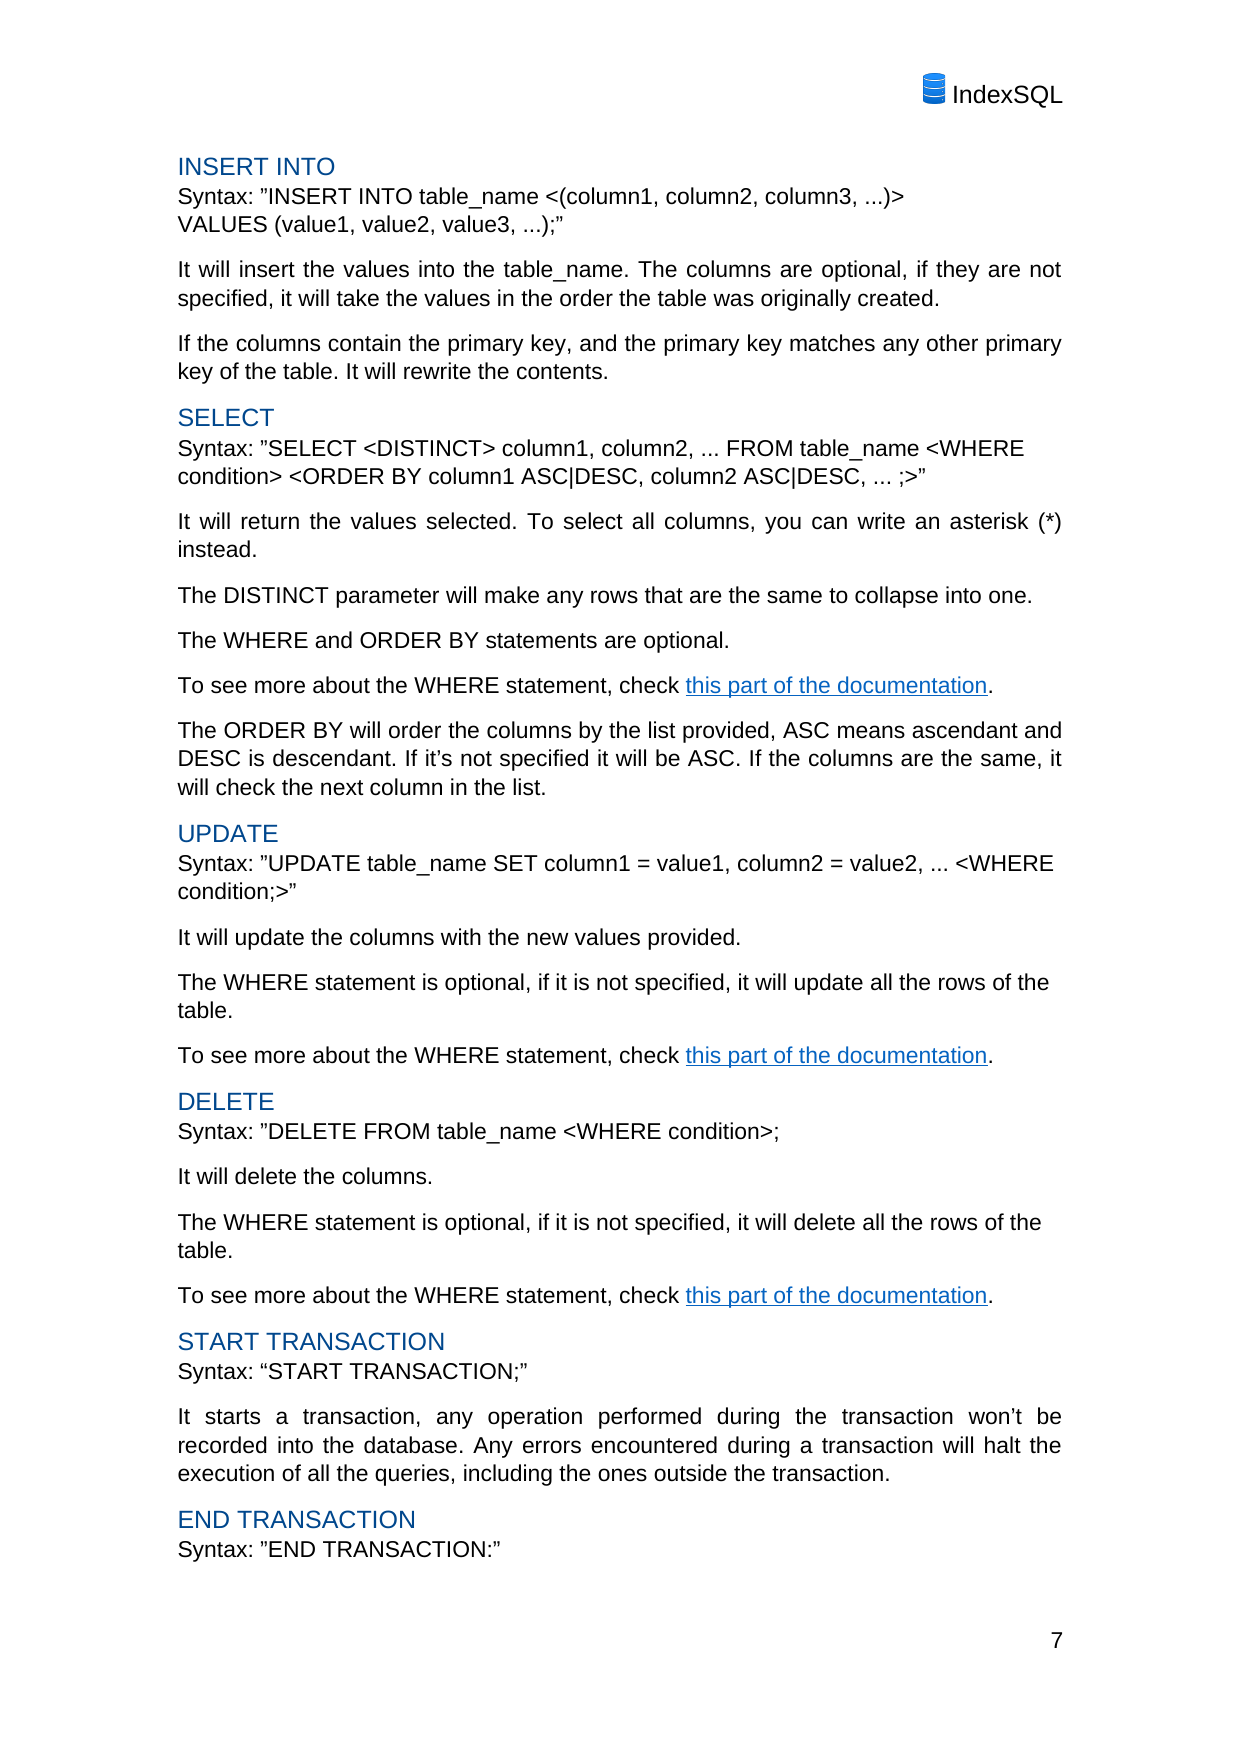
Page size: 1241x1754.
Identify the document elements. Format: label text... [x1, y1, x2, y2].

text To see more about the WHERE statement, check this part of the documentation. [177, 672, 1063, 698]
text To see more about the WHERE statement, check this part of the documentation. [177, 1282, 1063, 1308]
text The DISTINCT parameter will make any rows that are the same to collapse into one. [177, 582, 1063, 608]
text Syntax: ”END TRANSACTION:” [177, 1536, 1063, 1563]
text If the columns contain the primary key, and the primary key matches any other primary key of the table. It will rewrite the contents. [177, 330, 1063, 385]
text To see more about the WHERE statement, check this part of the documentation. [177, 1042, 1063, 1068]
text Syntax: ”INSERT INTO table_name <(column1, column2, column3, ...)> VALUES (value1, value2, value3, ...);” [177, 183, 1063, 238]
text Syntax: ”SELECT <DISTINCT> column1, column2, ... FROM table_name <WHERE condition> <ORDER BY column1 ASC|DESC, column2 ASC|DESC, ... ;>” [177, 434, 1063, 489]
subtitle DELETE [177, 1087, 1063, 1116]
text It will return the values selected. To select all columns, you can write an asterisk (*) instead. [177, 508, 1063, 563]
text It starts a transaction, any operation performed during the transaction won’t be recorded into the database. Any errors encountered during a transaction will halt the execution of all the queries, including the ones outside the transaction. [177, 1403, 1063, 1486]
text The WHERE and ORDER BY statements are optional. [177, 627, 1063, 653]
text Syntax: “START TRANSACTION;” [177, 1358, 1063, 1384]
text The WHERE statement is optional, if it is not specified, it will delete all the rows of the table. [177, 1208, 1063, 1263]
picture [923, 73, 946, 104]
subtitle END TRANSACTION [177, 1505, 1063, 1534]
subtitle UPDATE [177, 819, 1063, 848]
subtitle INSERT INTO [177, 152, 1063, 181]
text It will delete the columns. [177, 1163, 1063, 1190]
text The ORDER BY will order the columns by the list provided, ASC means ascendant and DESC is descendant. If it’s not specified it will be ASC. If the columns are the same, it will check the next column in the list. [177, 717, 1063, 800]
text It will insert the values into the table_name. The columns are optional, if they are not specified, it will take the values in the order the table was originally created. [177, 256, 1063, 311]
text The WHERE statement is optional, if it is not specified, it will update all the rows of the table. [177, 968, 1063, 1023]
text Syntax: ”UPDATE table_name SET column1 = value1, column2 = value2, ... <WHERE condition;>” [177, 850, 1063, 905]
subtitle SELECT [177, 403, 1063, 432]
text Syntax: ”DELETE FROM table_name <WHERE condition>; [177, 1118, 1063, 1144]
subtitle START TRANSACTION [177, 1327, 1063, 1356]
text It will update the columns with the new values provided. [177, 923, 1063, 950]
